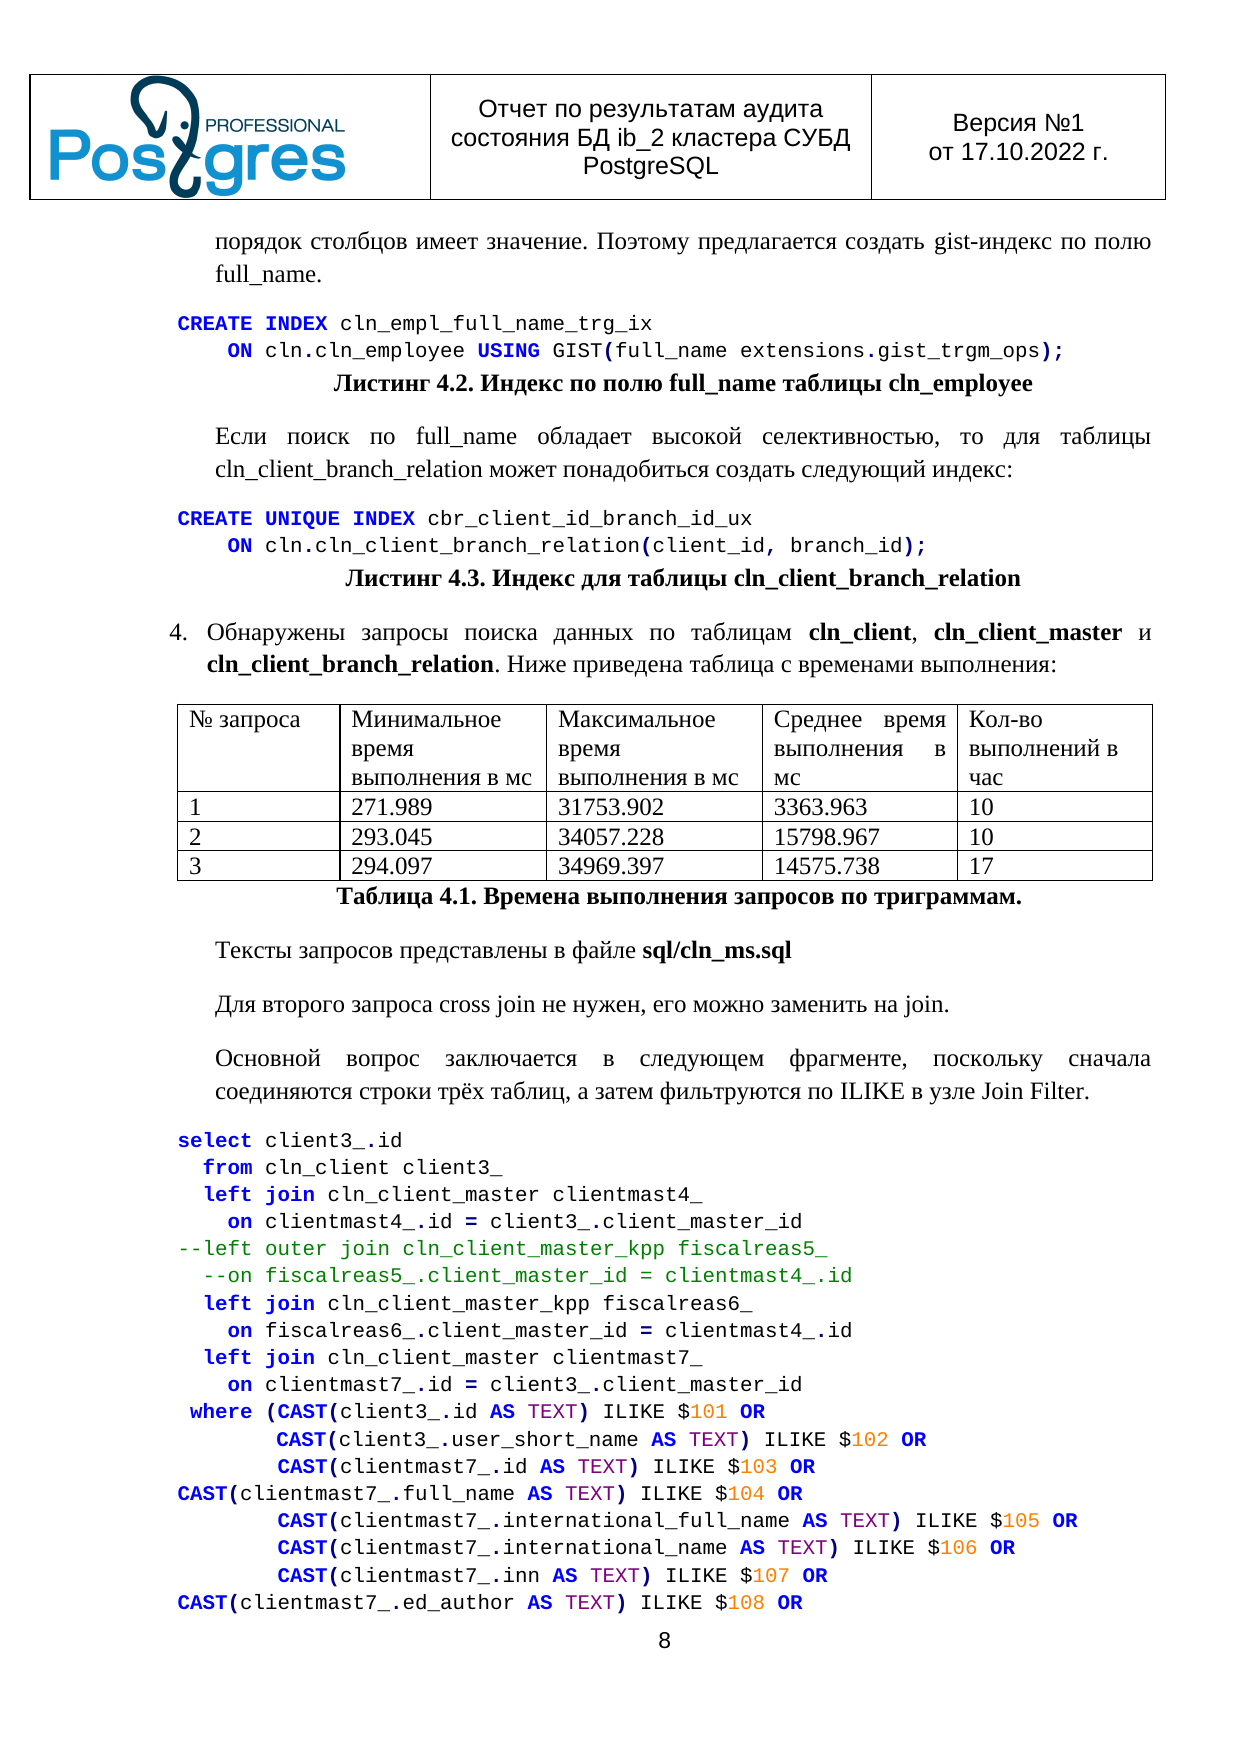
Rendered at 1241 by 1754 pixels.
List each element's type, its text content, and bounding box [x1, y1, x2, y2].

table_cell 31753.902 [547, 792, 762, 821]
list Обнаружены запросы поиска данных по таблицам cln_client, cln_client_master и cln_client_branch_relation. Ниже приведена таблица с временами выполнения: [169, 617, 1152, 678]
table_cell 271.989 [341, 792, 546, 821]
text --on fiscalreas5_.client_master_id = clientmast4_.id [177, 1266, 1152, 1289]
picture [49, 75, 346, 199]
text Листинг 4.2. Индекс по полю full_name таблицы cln_employee [215, 368, 1152, 396]
table_cell 14575.738 [763, 851, 957, 880]
text CREATE UNIQUE INDEX cbr_client_id_branch_id_ux [177, 508, 1152, 532]
text ON cln.cln_client_branch_relation(client_id, branch_id); [177, 536, 1152, 559]
table_cell 10 [958, 822, 1152, 850]
table_cell 1 [178, 792, 339, 821]
table_cell 17 [958, 851, 1152, 880]
text left join cln_client_master_kpp fiscalreas6_ [177, 1293, 1152, 1316]
text Листинг 4.3. Индекс для таблицы cln_client_branch_relation [215, 563, 1152, 591]
text Основной вопрос заключается в следующем фрагменте, поскольку сначала соединяются строки трёх таблиц, а затем фильтруются по ILIKE в узле Join Filter. [215, 1043, 1152, 1104]
text select client3_.id [177, 1129, 1152, 1153]
table_header № запроса [178, 705, 339, 791]
table_cell 294.097 [341, 851, 546, 880]
text CREATE INDEX cln_empl_full_name_trg_ix [177, 313, 1152, 337]
text CAST(clientmast7_.id AS TEXT) ILIKE $103 OR CAST(clientmast7_.full_name AS TEXT) ILIKE $104 OR [177, 1456, 1152, 1507]
table_header Минимальное время выполнения в мс [341, 705, 546, 791]
text CAST(clientmast7_.international_full_name AS TEXT) ILIKE $105 OR [177, 1510, 1152, 1534]
table_header Кол-во выполнений в час [958, 705, 1152, 791]
text Таблица 4.1. Времена выполнения запросов по триграммам. [207, 881, 1152, 910]
text left join cln_client_master clientmast4_ [177, 1184, 1152, 1208]
text CAST(clientmast7_.international_name AS TEXT) ILIKE $106 OR [177, 1537, 1152, 1561]
text CAST(clientmast7_.inn AS TEXT) ILIKE $107 OR CAST(clientmast7_.ed_author AS TEXT) ILIKE $108 OR [177, 1564, 1152, 1615]
text ON cln.cln_employee USING GIST(full_name extensions.gist_trgm_ops); [177, 340, 1152, 364]
table_cell 3363.963 [763, 792, 957, 821]
table_cell 293.045 [341, 822, 546, 850]
text Если поиск по full_name обладает высокой селективностью, то для таблицы cln_client_branch_relation может понадобиться создать следующий индекс: [215, 421, 1152, 483]
text where (CAST(client3_.id AS TEXT) ILIKE $101 OR [177, 1401, 1152, 1425]
text from cln_client client3_ [177, 1157, 1152, 1180]
text on clientmast7_.id = client3_.client_master_id [177, 1374, 1152, 1398]
text on fiscalreas6_.client_master_id = clientmast4_.id [177, 1320, 1152, 1343]
table_cell 3 [178, 851, 339, 880]
text left join cln_client_master clientmast7_ [177, 1347, 1152, 1371]
text Для второго запроса cross join не нужен, его можно заменить на join. [215, 989, 1152, 1018]
table_header Среднее время выполнения в мс [763, 705, 957, 791]
table_header Максимальное время выполнения в мс [547, 705, 762, 791]
table_cell 34057.228 [547, 822, 762, 850]
text --left outer join cln_client_master_kpp fiscalreas5_ [177, 1238, 1152, 1262]
table_cell 34969.397 [547, 851, 762, 880]
text CAST(client3_.user_short_name AS TEXT) ILIKE $102 OR [177, 1429, 1152, 1452]
text on clientmast4_.id = client3_.client_master_id [177, 1211, 1152, 1235]
table_cell 10 [958, 792, 1152, 821]
table_cell 2 [178, 822, 339, 850]
text Тексты запросов представлены в файле sql/cln_ms.sql [215, 935, 1152, 964]
table_cell 15798.967 [763, 822, 957, 850]
